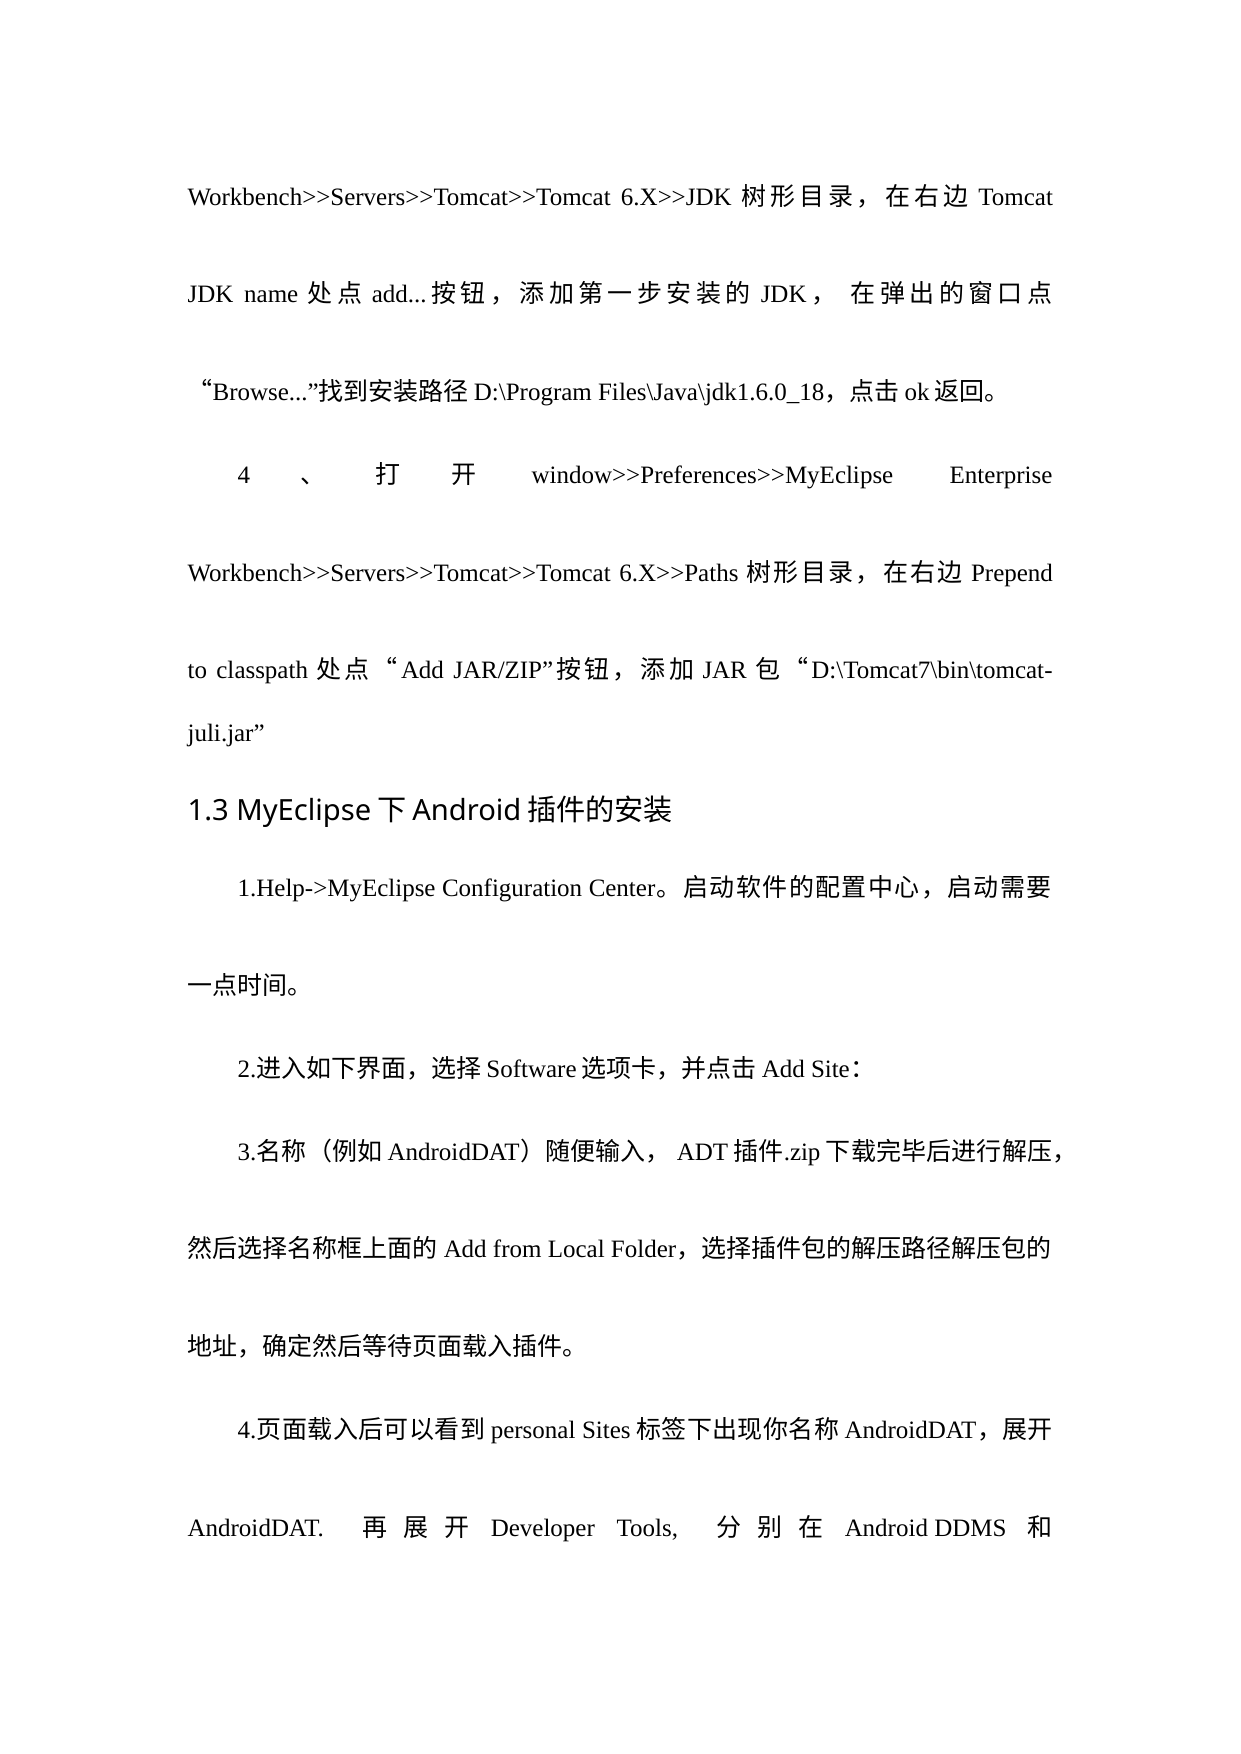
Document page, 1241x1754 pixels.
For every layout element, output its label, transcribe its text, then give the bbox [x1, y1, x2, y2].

text 2.进入如下界面，选择Software选项卡，并点击Add Site： [187, 1034, 1053, 1099]
text 1.Help->MyEclipse Configuration Center。启动软件的配置中心，启动需要一点时间。 [187, 853, 1053, 1016]
text 3.名称（例如AndroidDAT）随便输入， ADT插件.zip下载完毕后进行解压，然后选择名称框上面的Add from Local Folder，选择插件包的解压路径解压包的地址，确定然后等待页面载入插件。 [187, 1117, 1053, 1377]
subtitle 1.3 MyEclipse下Android插件的安装 [187, 776, 1053, 841]
text 4、打开window>>Preferences>>MyEclipse Enterprise Workbench>>Servers>>Tomcat>>Tomcat 6.X>>Paths树形目录，在右边Prepend to classpath处点“Add JAR/ZIP”按钮，添加JAR包“D:\Tomcat7\bin\tomcat-juli.jar” [187, 440, 1053, 749]
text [187, 162, 1053, 422]
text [187, 1395, 1053, 1558]
